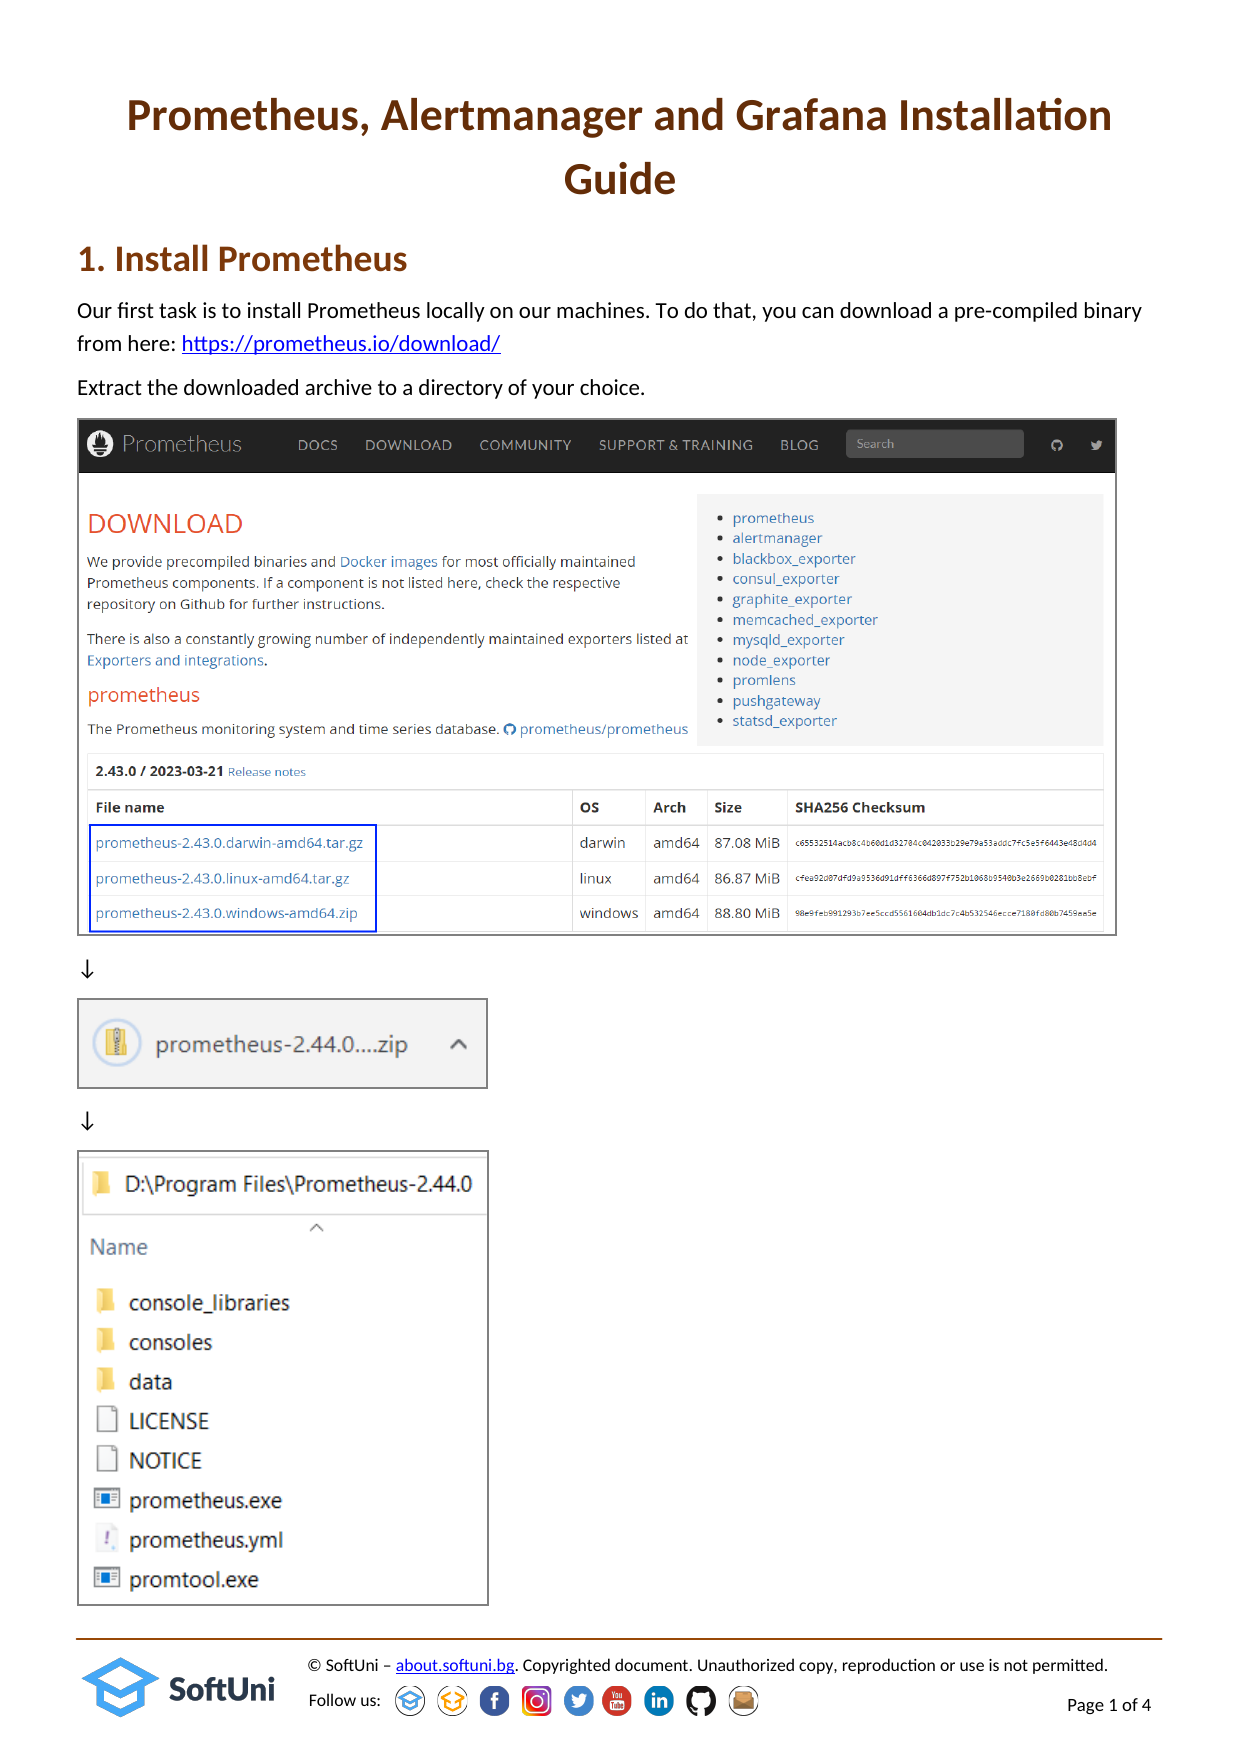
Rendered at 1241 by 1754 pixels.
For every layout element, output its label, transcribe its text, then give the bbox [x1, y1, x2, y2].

subtitle Install Prometheus [77, 235, 1163, 281]
picture [79, 1000, 486, 1087]
picture [395, 1686, 425, 1716]
picture [522, 1686, 552, 1716]
picture [602, 1686, 632, 1716]
picture [658, 1698, 667, 1707]
picture [686, 1686, 716, 1716]
picture [75, 1651, 281, 1723]
picture [644, 1686, 651, 1694]
picture [437, 1686, 468, 1716]
picture [479, 1686, 510, 1716]
picture [728, 1686, 759, 1716]
text Our first task is to install Prometheus locally on our machines. To do that, you can download a pre-compiled binary from here: https://prometheus.io/download/ [77, 296, 1163, 357]
text Extract the downloaded archive to a directory of your choice. [77, 373, 1163, 401]
text ↓ [77, 953, 1163, 981]
subtitle Prometheus, Alertmanager and Grafana Installation Guide [77, 86, 1163, 206]
text ↓ [77, 1105, 1163, 1133]
picture [644, 1707, 653, 1716]
picture [79, 420, 1115, 934]
picture [564, 1686, 594, 1716]
picture [79, 1152, 487, 1604]
picture [667, 1686, 674, 1694]
picture [665, 1707, 674, 1716]
